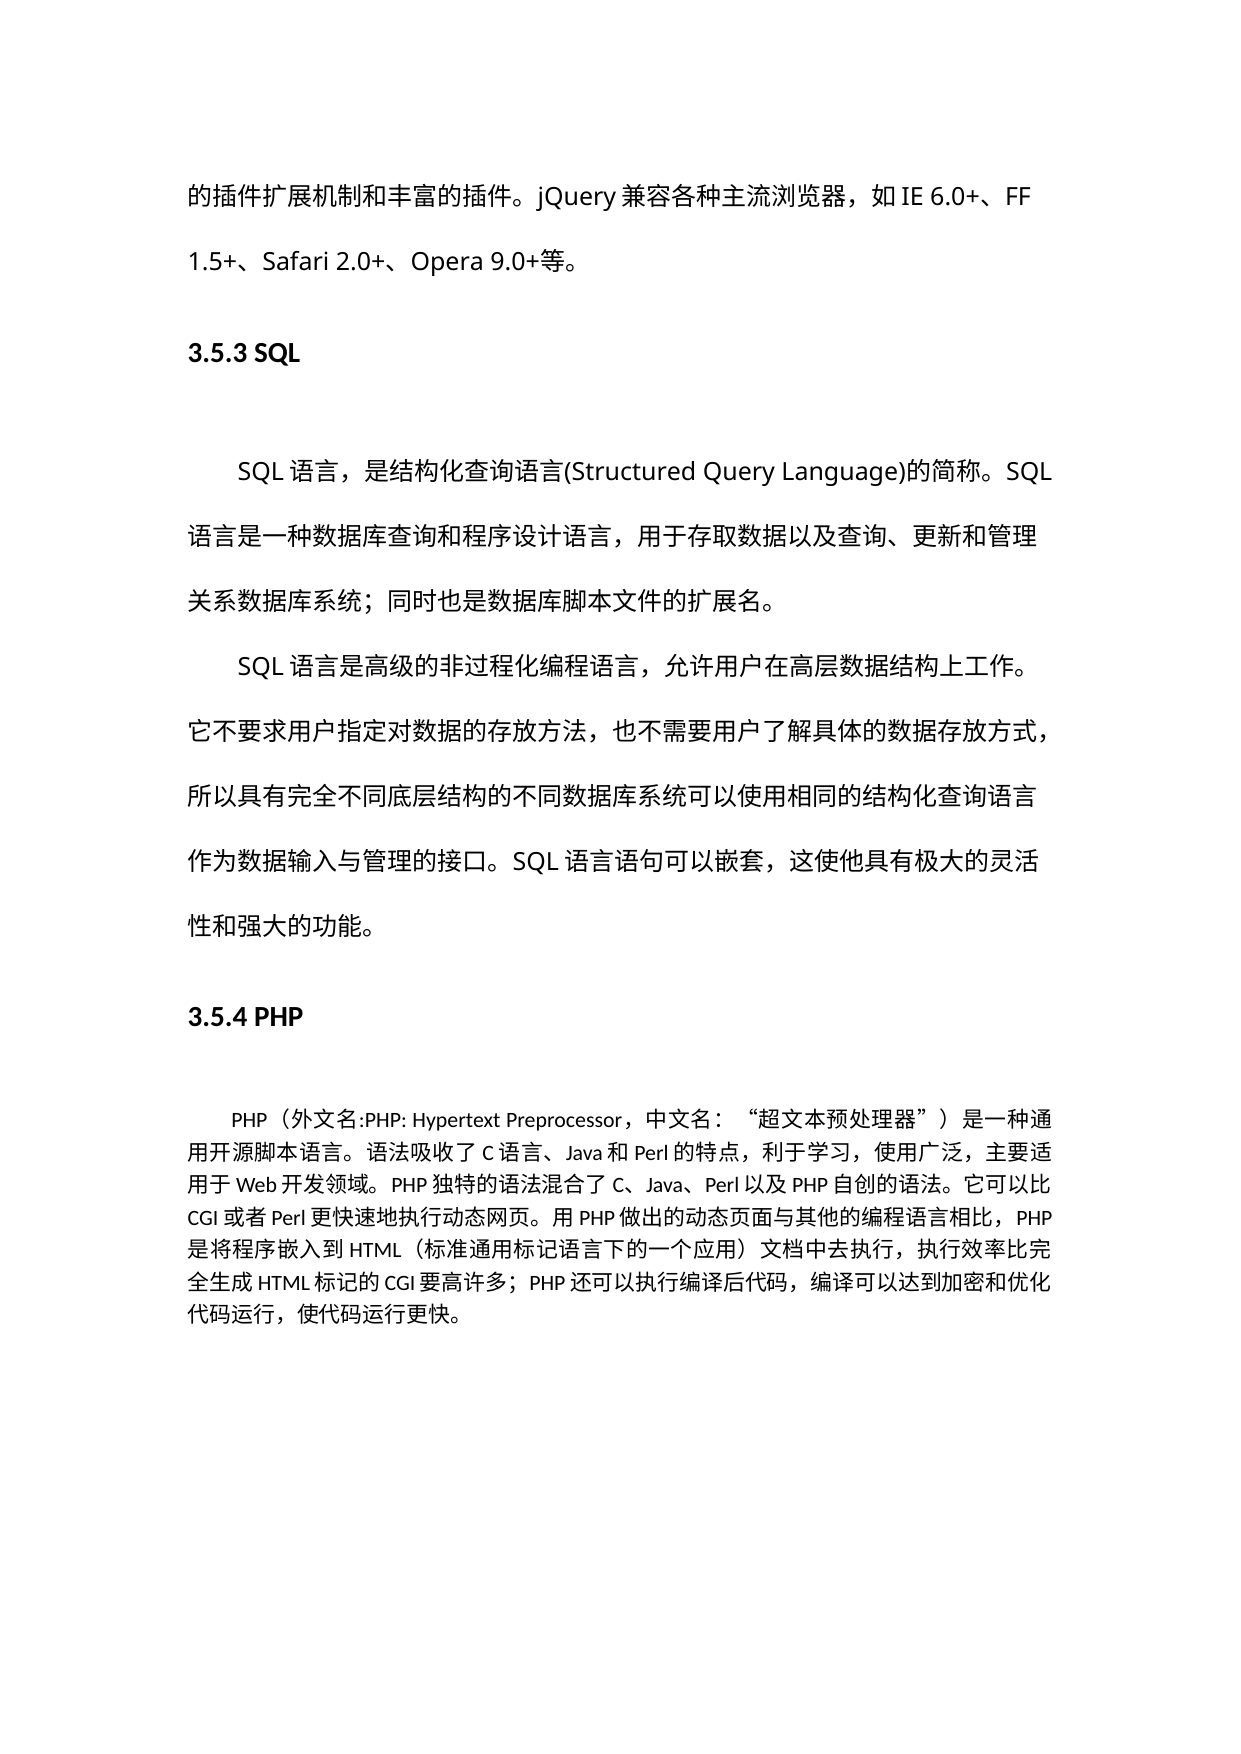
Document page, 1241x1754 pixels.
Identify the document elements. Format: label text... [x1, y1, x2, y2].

text PHP（外文名:PHP: Hypertext Preprocessor，中文名：“超文本预处理器”）是一种通用开源脚本语言。语法吸收了C语言、Java和Perl的特点，利于学习，使用广泛，主要适用于Web开发领域。PHP 独特的语法混合了C、Java、Perl以及PHP自创的语法。它可以比CGI或者Perl更快速地执行动态网页。用PHP做出的动态页面与其他的编程语言相比，PHP是将程序嵌入到HTML（标准通用标记语言下的一个应用）文档中去执行，执行效率比完全生成HTML标记的CGI要高许多；PHP还可以执行编译后代码，编译可以达到加密和优化代码运行，使代码运行更快。 [187, 1102, 1053, 1329]
subtitle 3.5.3 SQL [187, 319, 1053, 384]
text SQL语言，是结构化查询语言(Structured Query Language)的简称。SQL语言是一种数据库查询和程序设计语言，用于存取数据以及查询、更新和管理关系数据库系统；同时也是数据库脚本文件的扩展名。 [187, 437, 1053, 632]
text SQL语言是高级的非过程化编程语言，允许用户在高层数据结构上工作。它不要求用户指定对数据的存放方法，也不需要用户了解具体的数据存放方式，所以具有完全不同底层结构的不同数据库系统可以使用相同的结构化查询语言作为数据输入与管理的接口。SQL语言语句可以嵌套，这使他具有极大的灵活性和强大的功能。 [187, 632, 1053, 957]
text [187, 162, 1053, 292]
subtitle 3.5.4 PHP [187, 984, 1053, 1049]
